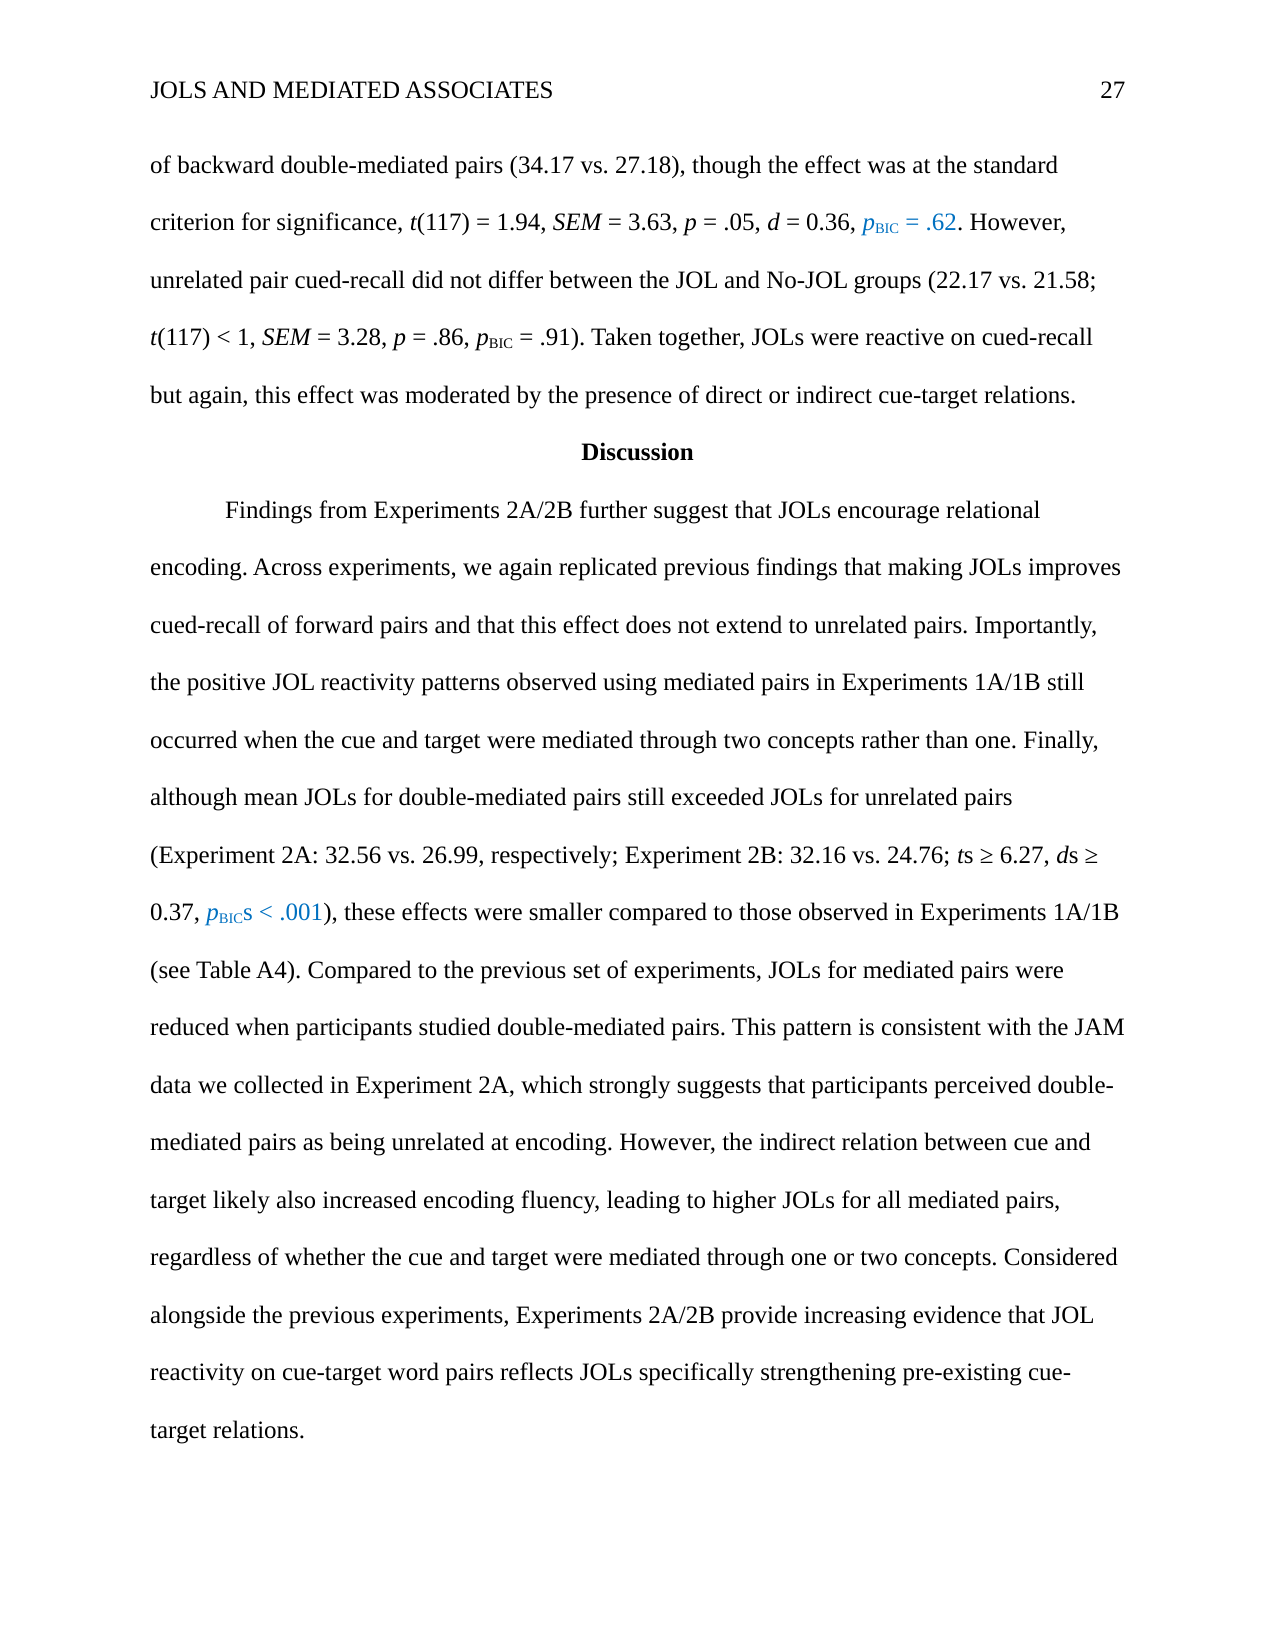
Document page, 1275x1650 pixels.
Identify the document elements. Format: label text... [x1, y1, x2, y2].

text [150, 150, 1125, 409]
text Findings from Experiments 2A/2B further suggest that JOLs encourage relational encoding. Across experiments, we again replicated previous findings that making JOLs improves cued-recall of forward pairs and that this effect does not extend to unrelated pairs. Importantly, the positive JOL reactivity patterns observed using mediated pairs in Experiments 1A/1B still occurred when the cue and target were mediated through two concepts rather than one. Finally, although mean JOLs for double-mediated pairs still exceeded JOLs for unrelated pairs (Experiment 2A: 32.56 vs. 26.99, respectively; Experiment 2B: 32.16 vs. 24.76; ts ≥ 6.27, ds ≥ 0.37, pBICs < .001), these effects were smaller compared to those observed in Experiments 1A/1B (see Table A4). Compared to the previous set of experiments, JOLs for mediated pairs were reduced when participants studied double-mediated pairs. This pattern is consistent with the JAM data we collected in Experiment 2A, which strongly suggests that participants perceived double-mediated pairs as being unrelated at encoding. However, the indirect relation between cue and target likely also increased encoding fluency, leading to higher JOLs for all mediated pairs, regardless of whether the cue and target were mediated through one or two concepts. Considered alongside the previous experiments, Experiments 2A/2B provide increasing evidence that JOL reactivity on cue-target word pairs reflects JOLs specifically strengthening pre-existing cue-target relations. [150, 495, 1125, 1444]
text Discussion [150, 437, 1125, 466]
